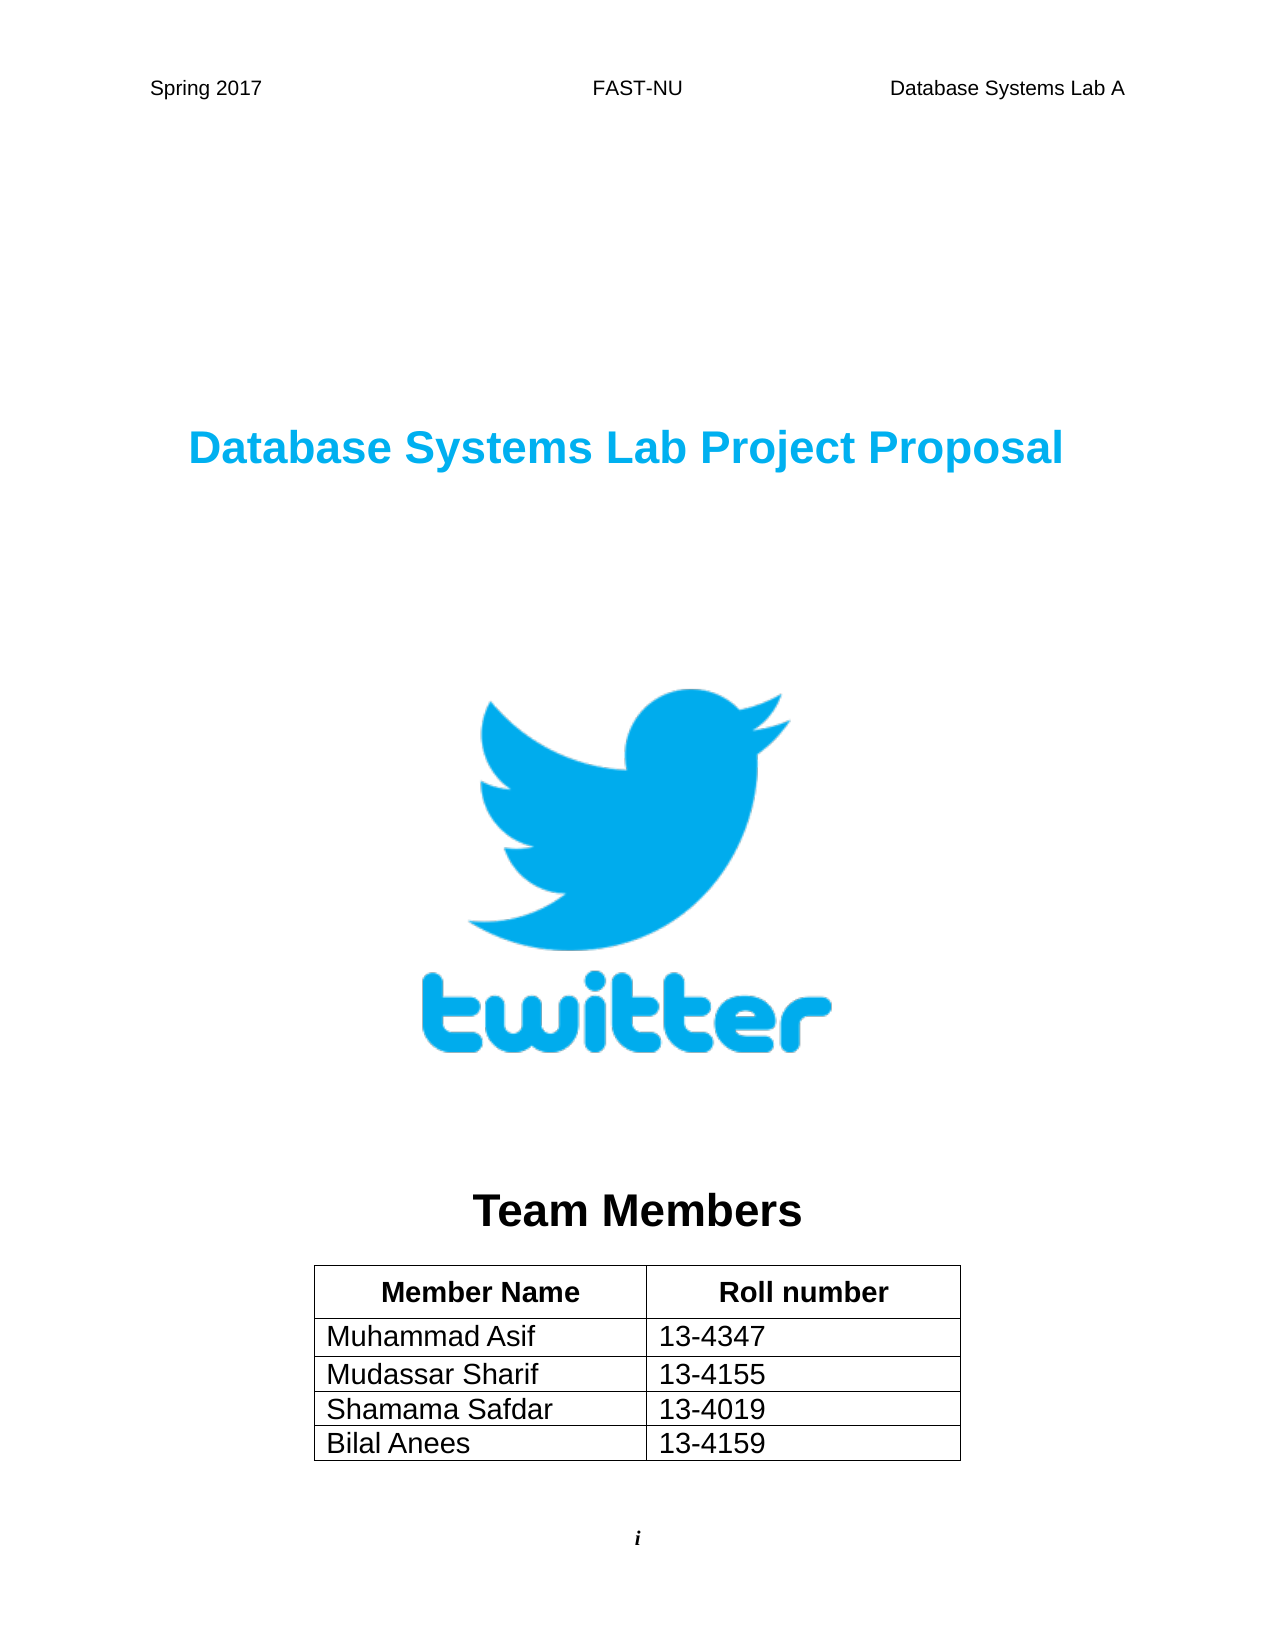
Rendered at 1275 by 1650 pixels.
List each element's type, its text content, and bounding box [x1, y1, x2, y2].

title Team Members [150, 1183, 1125, 1236]
table_cell 13-4347 [647, 1319, 960, 1356]
table_cell 13-4159 [647, 1426, 960, 1460]
table_cell Mudassar Sharif [315, 1357, 646, 1391]
table_header Member Name [315, 1266, 646, 1318]
table_cell Muhammad Asif [315, 1319, 646, 1356]
title Database Systems Lab Project Proposal [150, 421, 1125, 473]
table_cell Shamama Safdar [315, 1392, 646, 1425]
table_cell 13-4155 [647, 1357, 960, 1391]
table_header Roll number [647, 1266, 960, 1318]
picture [376, 666, 877, 1073]
table_cell 13-4019 [647, 1392, 960, 1425]
table_cell Bilal Anees [315, 1426, 646, 1460]
